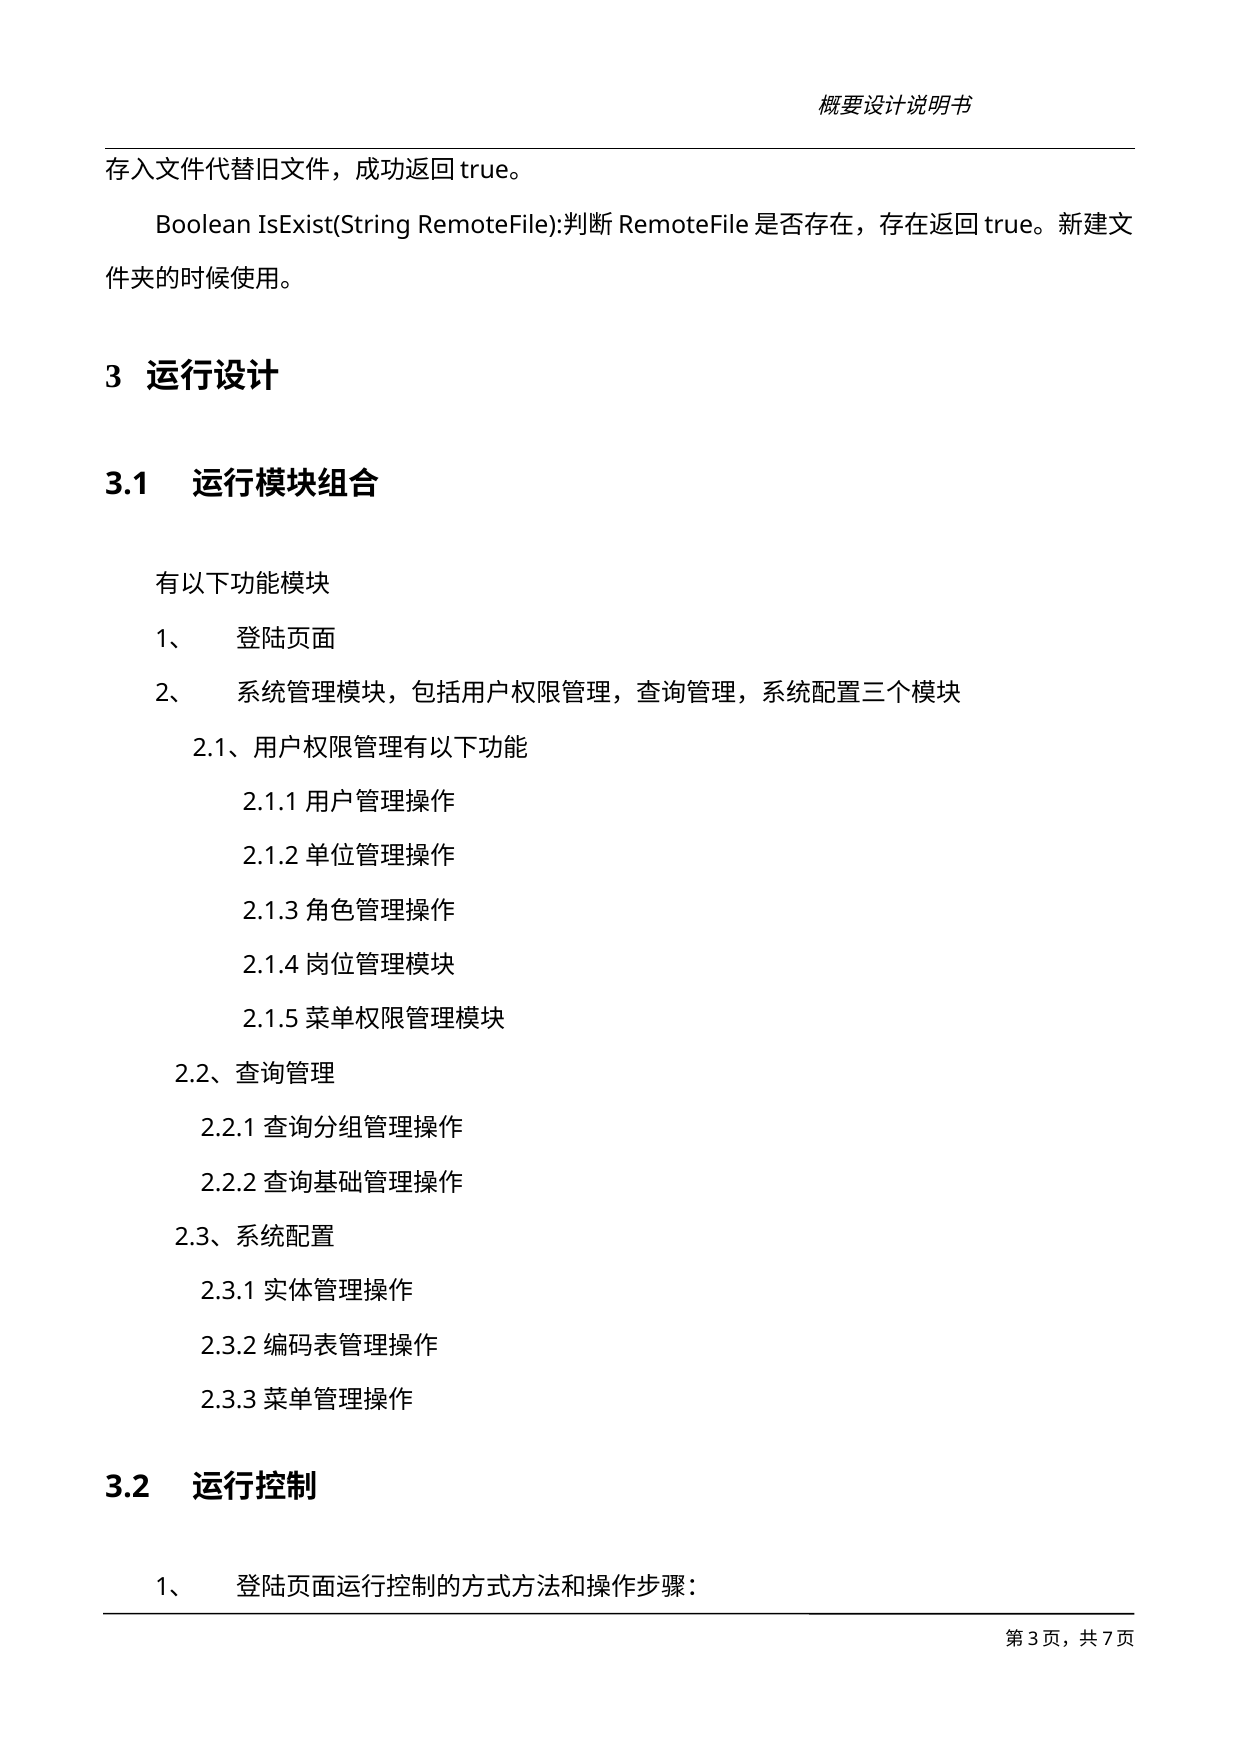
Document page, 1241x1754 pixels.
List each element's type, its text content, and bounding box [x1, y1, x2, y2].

text 2.3.2 编码表管理操作 [105, 1325, 1135, 1361]
subtitle 运行模块组合 [105, 458, 1135, 504]
text Boolean IsExist(String RemoteFile):判断RemoteFile是否存在，存在返回true。新建文件夹的时候使用。 [105, 204, 1135, 295]
text 2.1.3 角色管理操作 [192, 890, 1135, 926]
subtitle 运行设计 [105, 348, 1135, 397]
text 2.1.1 用户管理操作 [192, 781, 1135, 818]
list 登陆页面运行控制的方式方法和操作步骤： [155, 1567, 1135, 1603]
text 2.3.3 菜单管理操作 [105, 1379, 1135, 1416]
subtitle 运行控制 [105, 1461, 1135, 1506]
text 2.2、查询管理 [105, 1053, 1135, 1089]
text 2.1.2 单位管理操作 [192, 836, 1135, 872]
list 系统管理模块，包括用户权限管理，查询管理，系统配置三个模块 [155, 673, 1135, 709]
text 2.3.1 实体管理操作 [105, 1271, 1135, 1307]
text 2.1、用户权限管理有以下功能 [192, 727, 1135, 763]
text 2.2.2 查询基础管理操作 [105, 1162, 1135, 1198]
text 有以下功能模块 [105, 564, 1135, 600]
text 2.1.4 岗位管理模块 [192, 944, 1135, 981]
text 2.2.1 查询分组管理操作 [105, 1108, 1135, 1144]
list 登陆页面 [155, 618, 1135, 654]
text 2.1.5 菜单权限管理模块 [192, 999, 1135, 1035]
text 2.3、系统配置 [105, 1216, 1135, 1253]
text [105, 150, 1135, 186]
